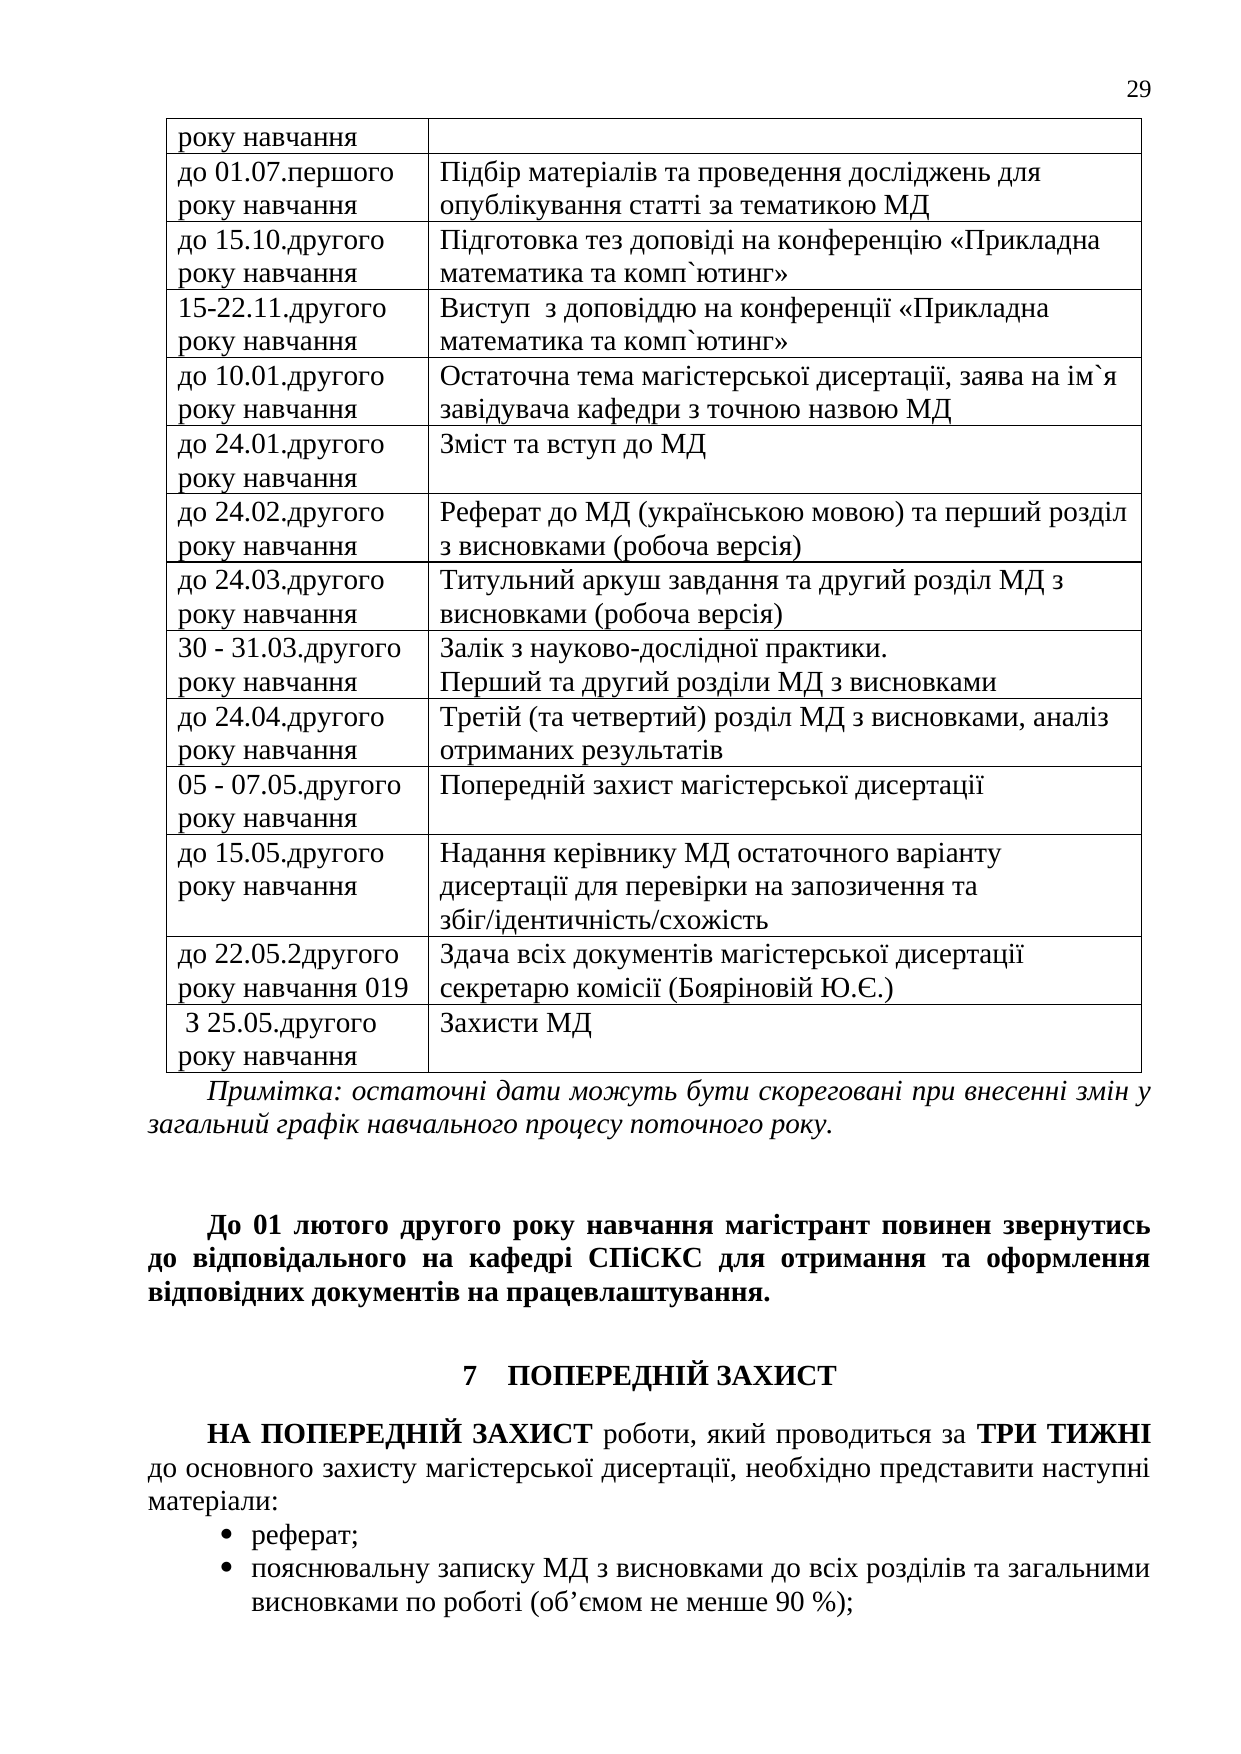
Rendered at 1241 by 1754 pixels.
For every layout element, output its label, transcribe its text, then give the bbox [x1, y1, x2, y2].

table_cell до 24.02.другого року навчання [167, 494, 428, 561]
table_cell 30 - 31.03.другого року навчання [167, 631, 428, 698]
table_cell до 10.01.другого року навчання [167, 358, 428, 425]
table_cell Захисти МД [429, 1005, 1141, 1072]
table_cell до 15.05.другого року навчання [167, 835, 428, 936]
text Примітка: остаточні дати можуть бути скореговані при внесенні змін у загальний графік навчального процесу поточного року. [148, 1073, 1152, 1140]
table_cell Надання керівнику МД остаточного варіанту дисертації для перевірки на запозичення та збіг/ідентичність/схожість [429, 835, 1141, 936]
table_cell до 15.10.другого року навчання [167, 222, 428, 289]
table_cell до 22.05.2другого року навчання 019 [167, 937, 428, 1004]
table_cell 05 - 07.05.другого року навчання [167, 767, 428, 834]
table_cell Підготовка тез доповіді на конференцію «Прикладна математика та комп`ютинг» [429, 222, 1141, 289]
text НА ПОПЕРЕДНІЙ ЗАХИСТ роботи, який проводиться за ТРИ ТИЖНІ до основного захисту магістерської дисертації, необхідно представити наступні матеріали: [148, 1416, 1152, 1517]
table_cell Залік з науково-дослідної практики. Перший та другий розділи МД з висновками [429, 631, 1141, 698]
text До 01 лютого другого року навчання магістрант повинен звернутись до відповідального на кафедрі СПіСКС для отримання та оформлення відповідних документів на працевлаштування. [148, 1207, 1152, 1308]
table_cell до 24.03.другого року навчання [167, 563, 428, 629]
table_cell до 01.07.першого року навчання [167, 154, 428, 221]
table_cell до 24.01.другого року навчання [167, 426, 428, 493]
table_cell Титульний аркуш завдання та другий розділ МД з висновками (робоча версія) [429, 563, 1141, 629]
subtitle ПОПЕРЕДНІЙ ЗАХИСТ [148, 1358, 1152, 1391]
table_cell Реферат до МД (українською мовою) та перший розділ з висновками (робоча версія) [429, 494, 1141, 561]
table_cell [167, 119, 428, 153]
table_cell Третій (та четвертий) розділ МД з висновками, аналіз отриманих результатів [429, 699, 1141, 766]
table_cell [429, 119, 1141, 153]
table_cell Остаточна тема магістерської дисертації, заява на ім`я завідувача кафедри з точною назвою МД [429, 358, 1141, 425]
list реферат; [221, 1517, 1152, 1551]
table_cell Попередній захист магістерської дисертації [429, 767, 1141, 834]
table_cell Здача всіх документів магістерської дисертації секретарю комісії (Бояріновій Ю.Є.) [429, 937, 1141, 1004]
table_cell до 24.04.другого року навчання [167, 699, 428, 766]
table_cell З 25.05.другого року навчання [167, 1005, 428, 1072]
table_cell Виступ з доповіддю на конференції «Прикладна математика та комп`ютинг» [429, 290, 1141, 357]
table_cell Підбір матеріалів та проведення досліджень для опублікування статті за тематикою МД [429, 154, 1141, 221]
table_cell 15-22.11.другого року навчання [167, 290, 428, 357]
list пояснювальну записку МД з висновками до всіх розділів та загальними висновками по роботі (об’ємом не менше 90 %); [221, 1551, 1152, 1618]
table_cell Зміст та вступ до МД [429, 426, 1141, 493]
